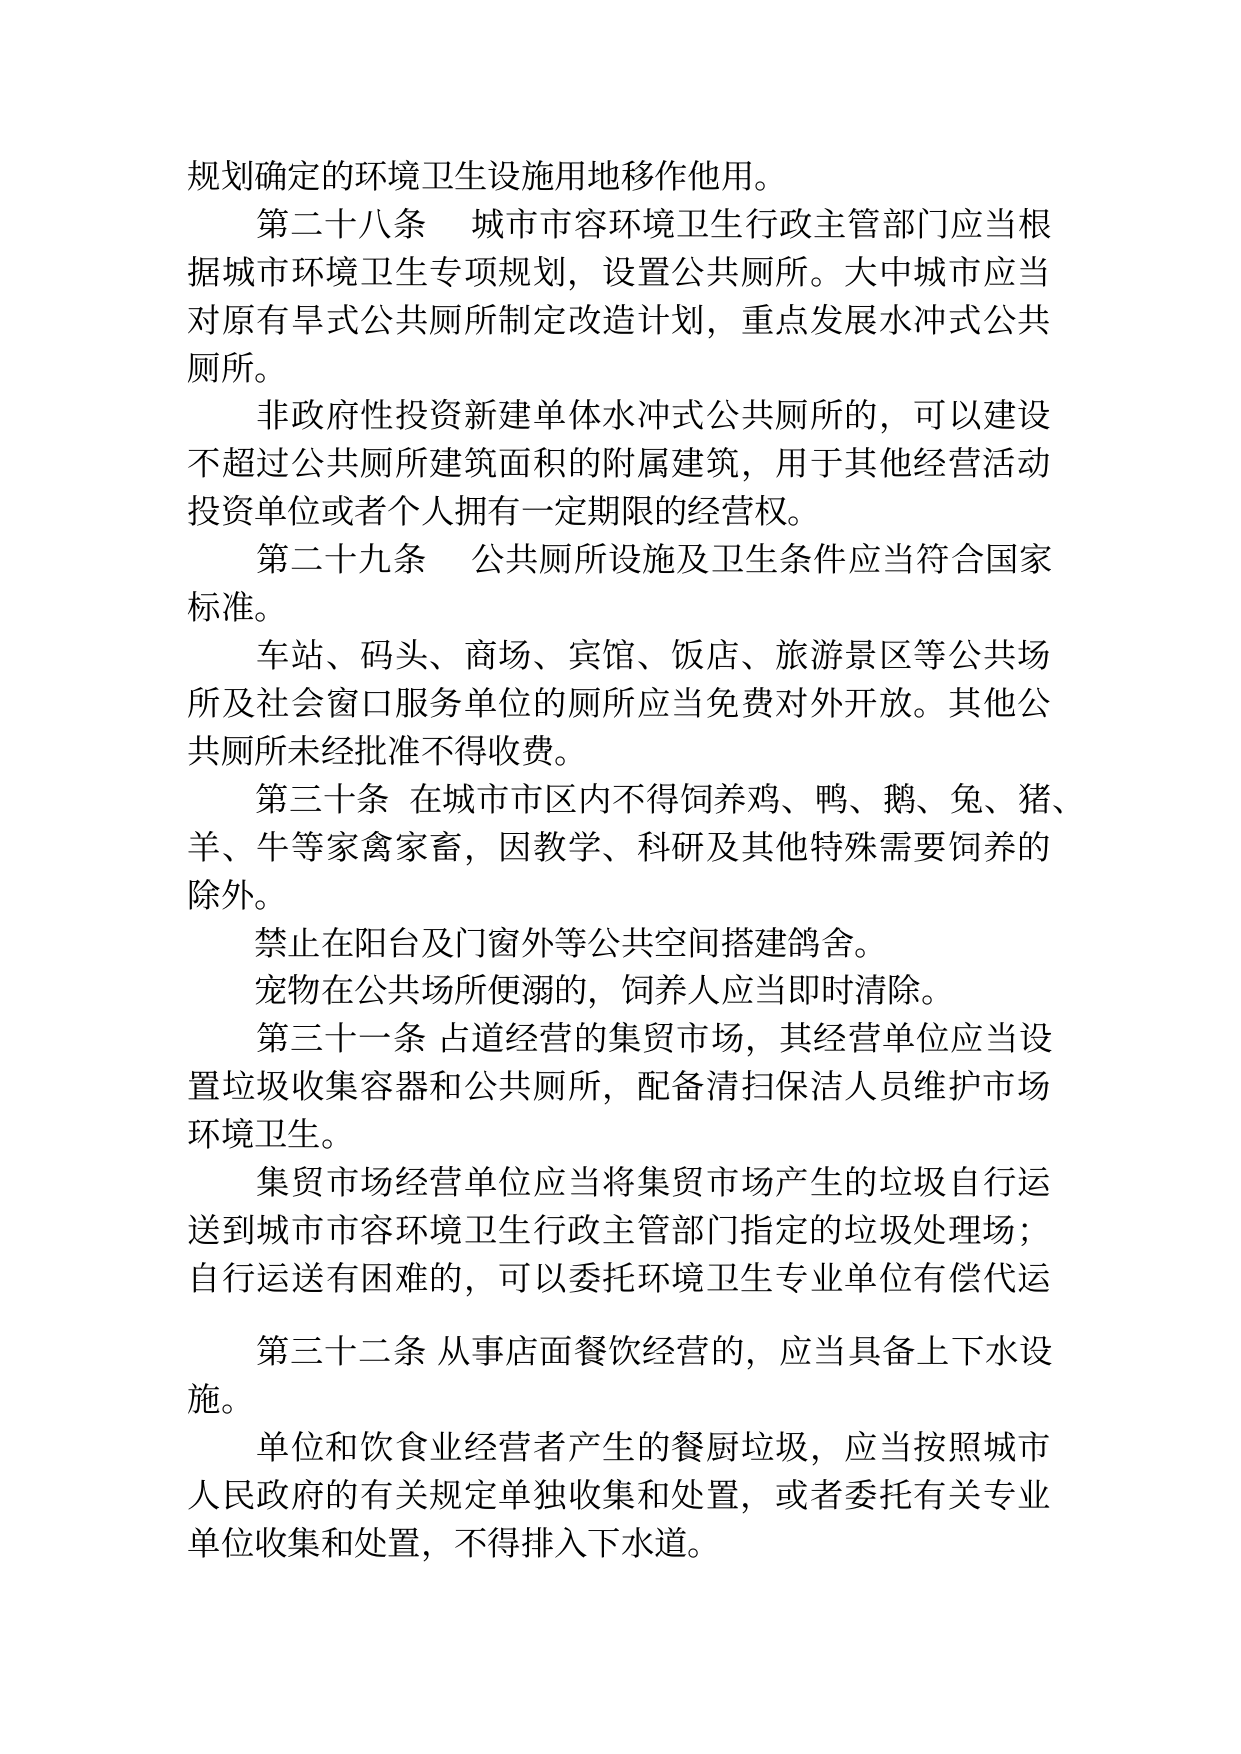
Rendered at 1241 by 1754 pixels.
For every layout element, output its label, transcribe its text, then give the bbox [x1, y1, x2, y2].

text 第二十九条 公共厕所设施及卫生条件应当符合国家标准。 [187, 533, 1053, 629]
text 第三十二条 从事店面餐饮经营的，应当具备上下水设施。 [187, 1325, 1053, 1421]
text 禁止在阳台及门窗外等公共空间搭建鸽舍。 [187, 917, 1053, 964]
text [187, 150, 1053, 198]
text 集贸市场经营单位应当将集贸市场产生的垃圾自行运送到城市市容环境卫生行政主管部门指定的垃圾处理场；自行运送有困难的，可以委托环境卫生专业单位有偿代运。 [187, 1156, 1053, 1325]
text 车站、码头、商场、宾馆、饭店、旅游景区等公共场所及社会窗口服务单位的厕所应当免费对外开放。其他公共厕所未经批准不得收费。 [187, 629, 1053, 773]
text 第三十一条 占道经营的集贸市场，其经营单位应当设置垃圾收集容器和公共厕所，配备清扫保洁人员维护市场环境卫生。 [187, 1012, 1053, 1156]
text 单位和饮食业经营者产生的餐厨垃圾，应当按照城市人民政府的有关规定单独收集和处置，或者委托有关专业单位收集和处置，不得排入下水道。 [187, 1421, 1053, 1565]
text 第三十条 在城市市区内不得饲养鸡、鸭、鹅、兔、猪、羊、牛等家禽家畜，因教学、科研及其他特殊需要饲养的除外。 [187, 773, 1053, 917]
text 非政府性投资新建单体水冲式公共厕所的，可以建设不超过公共厕所建筑面积的附属建筑，用于其他经营活动，投资单位或者个人拥有一定期限的经营权。 [187, 389, 1053, 533]
text 宠物在公共场所便溺的，饲养人应当即时清除。 [187, 964, 1053, 1012]
text 第二十八条 城市市容环境卫生行政主管部门应当根据城市环境卫生专项规划，设置公共厕所。大中城市应当对原有旱式公共厕所制定改造计划，重点发展水冲式公共厕所。 [187, 198, 1053, 389]
